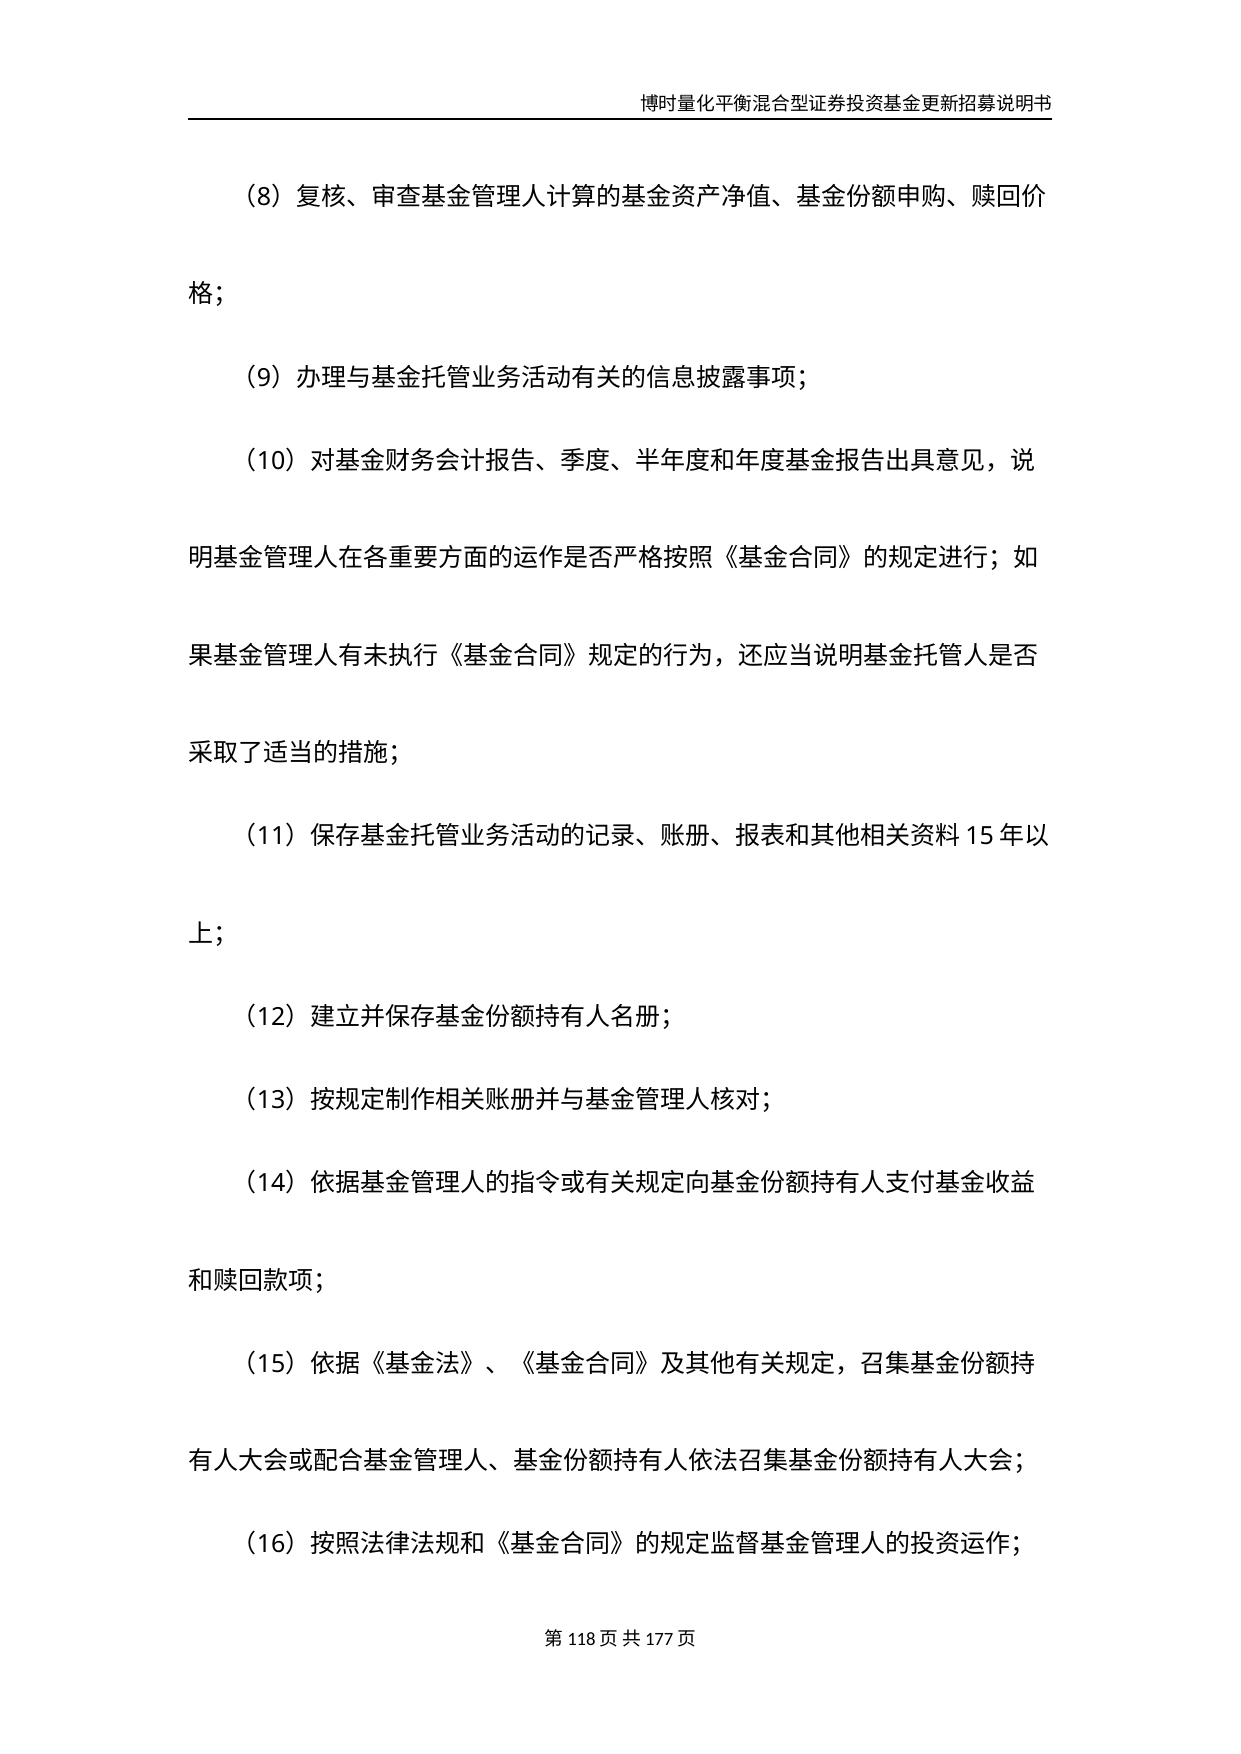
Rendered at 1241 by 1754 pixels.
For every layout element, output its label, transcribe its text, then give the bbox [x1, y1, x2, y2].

text （12）建立并保存基金份额持有人名册； [188, 982, 1052, 1047]
text （14）依据基金管理人的指令或有关规定向基金份额持有人支付基金收益和赎回款项； [188, 1148, 1052, 1311]
text （16）按照法律法规和《基金合同》的规定监督基金管理人的投资运作； [188, 1509, 1052, 1574]
text （10）对基金财务会计报告、季度、半年度和年度基金报告出具意见，说明基金管理人在各重要方面的运作是否严格按照《基金合同》的规定进行；如果基金管理人有未执行《基金合同》规定的行为，还应当说明基金托管人是否采取了适当的措施； [188, 426, 1052, 783]
text （11）保存基金托管业务活动的记录、账册、报表和其他相关资料15年以上； [188, 801, 1052, 964]
text （9）办理与基金托管业务活动有关的信息披露事项； [188, 343, 1052, 408]
text （8）复核、审查基金管理人计算的基金资产净值、基金份额申购、赎回价格； [188, 162, 1052, 324]
text （13）按规定制作相关账册并与基金管理人核对； [188, 1065, 1052, 1130]
text （15）依据《基金法》、《基金合同》及其他有关规定，召集基金份额持有人大会或配合基金管理人、基金份额持有人依法召集基金份额持有人大会； [188, 1329, 1052, 1491]
